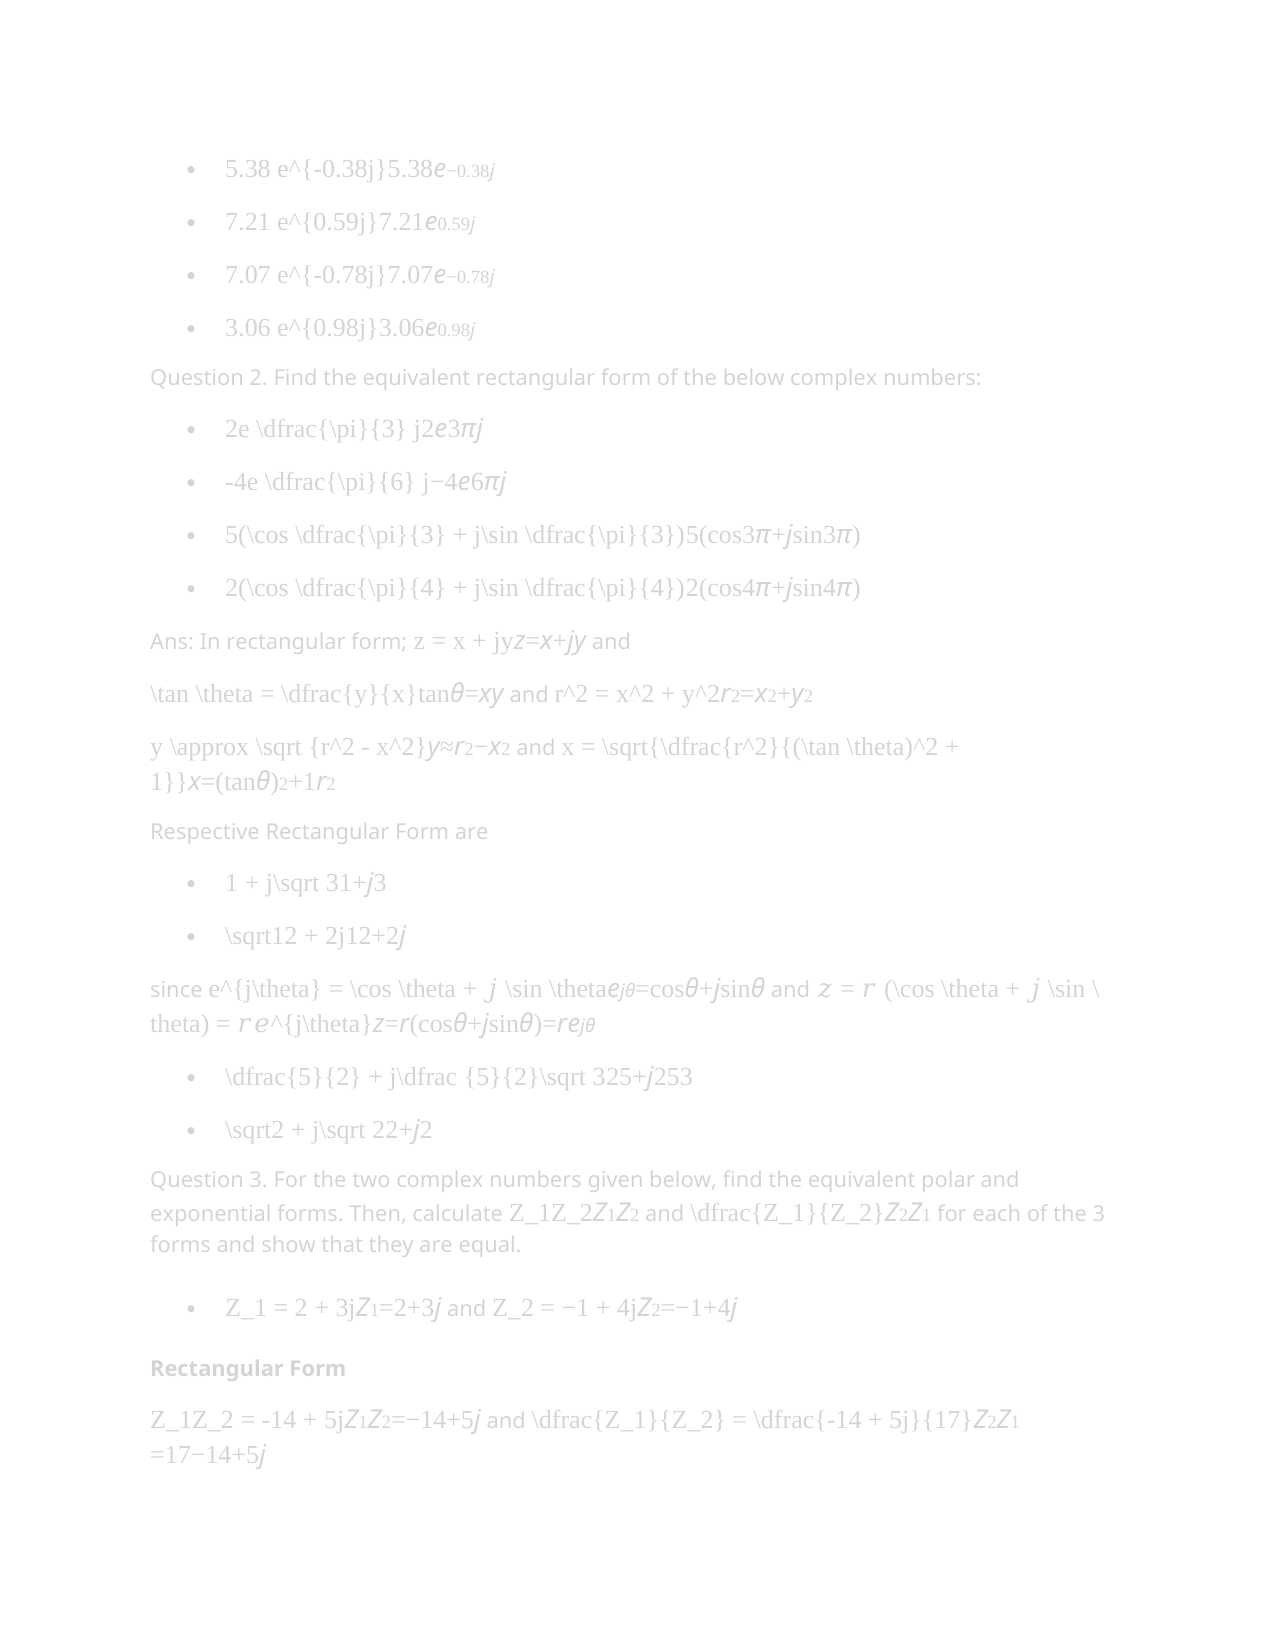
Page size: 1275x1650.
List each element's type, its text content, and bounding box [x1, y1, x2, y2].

list Z_1 = 2 + 3jZ1​=2+3j and Z_2 = −1 + 4jZ2​=−1+4j [187, 1288, 1125, 1324]
list 3.06 e^{0.98j}3.06e0.98j [187, 309, 1125, 344]
list \sqrt12 + 2j1​2+2j [187, 916, 1125, 952]
list 1 + j\sqrt 31+j3​ [187, 863, 1125, 899]
text Question 2. Find the equivalent rectangular form of the below complex numbers: [150, 362, 1125, 392]
text since e^{j\theta} = \cos \theta + 𝑗 \sin \thetaejθ=cosθ+jsinθ and 𝑧 = 𝑟 (\cos \theta + 𝑗 \sin \theta) = 𝑟𝑒^{j\theta}z=r(cosθ+jsinθ)=rejθ [150, 969, 1125, 1040]
text Question 3. For the two complex numbers given below, find the equivalent polar and exponential forms. Then, calculate Z_1Z_2Z1​Z2​ and \dfrac{Z_1}{Z_2}Z2​Z1​​ for each of the 3 forms and show that they are equal. [150, 1164, 1125, 1259]
list \sqrt2 + j\sqrt 22​+j2​ [187, 1111, 1125, 1146]
list 7.21 e^{0.59j}7.21e0.59j [187, 203, 1125, 238]
list 7.07 e^{-0.78j}7.07e−0.78j [187, 256, 1125, 292]
list 2(\cos \dfrac{\pi}{4} + j\sin \dfrac{\pi}{4})2(cos4π​+jsin4π​) [187, 568, 1125, 604]
text \tan \theta = \dfrac{y}{x}tanθ=xy​ and r^2 = x^2 + y^2r2=x2+y2 [150, 674, 1125, 710]
list 5.38 e^{-0.38j}5.38e−0.38j [187, 150, 1125, 186]
text y \approx \sqrt {r^2 - x^2}y≈r2−x2​ and x = \sqrt{\dfrac{r^2}{(\tan \theta)^2 + 1}}x=(tanθ)2+1r2​​ [150, 727, 1125, 798]
text Rectangular Form [150, 1353, 1125, 1383]
list 2e \dfrac{\pi}{3} j2e3π​j [187, 409, 1125, 445]
text Respective Rectangular Form are [150, 816, 1125, 846]
list -4e \dfrac{\pi}{6} j−4e6π​j [187, 462, 1125, 498]
text Z_1Z_2 = -14 + 5jZ1​Z2​=−14+5j and \dfrac{Z_1}{Z_2} = \dfrac{-14 + 5j}{17}Z2​Z1​​=17−14+5j​ [150, 1400, 1125, 1471]
list \dfrac{5}{2} + j\dfrac {5}{2}\sqrt 325​+j25​3​ [187, 1058, 1125, 1093]
list 5(\cos \dfrac{\pi}{3} + j\sin \dfrac{\pi}{3})5(cos3π​+jsin3π​) [187, 515, 1125, 551]
text Ans: In rectangular form; z = x + jyz=x+jy and [150, 621, 1125, 657]
